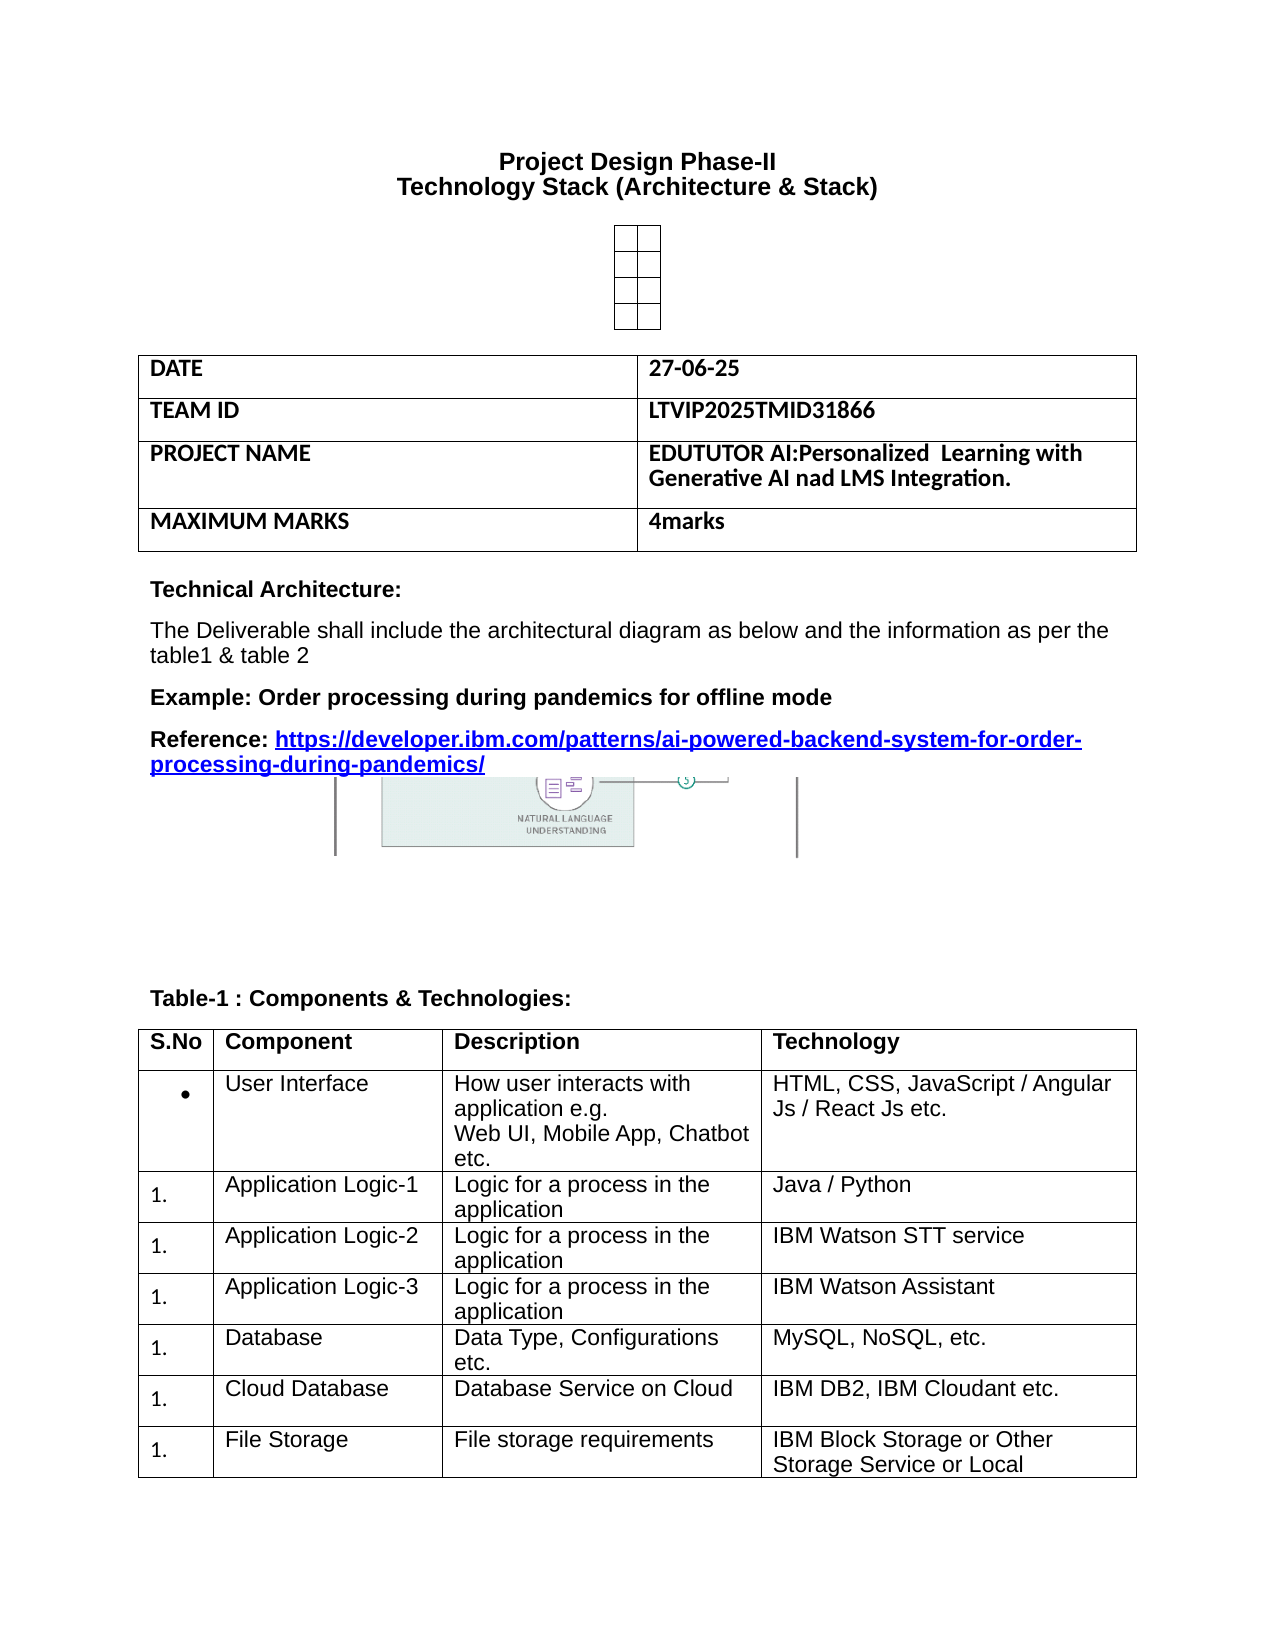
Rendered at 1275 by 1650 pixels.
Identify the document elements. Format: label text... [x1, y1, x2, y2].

table_cell [615, 252, 637, 277]
table_cell Application Logic-2 [214, 1223, 442, 1273]
text Technical Architecture: [150, 577, 1125, 602]
table_cell [139, 1274, 213, 1324]
table_cell [638, 278, 660, 303]
table_cell 4marks [638, 509, 1136, 551]
table_cell MAXIMUM MARKS [139, 509, 637, 551]
text Technology Stack (Architecture & Stack) [150, 175, 1125, 200]
table_cell [139, 1071, 213, 1171]
text Project Design Phase-II [150, 150, 1125, 175]
table_cell EDUTUTOR AI:Personalized Learning with Generative AI nad LMS Integration. [638, 442, 1136, 508]
table_header Component [214, 1030, 442, 1070]
table_cell [139, 1427, 213, 1477]
text Reference: https://developer.ibm.com/patterns/ai-powered-backend-system-for-order-processing-during-pandemics/ [150, 727, 1125, 777]
table_cell Java / Python [762, 1172, 1136, 1222]
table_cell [443, 1427, 761, 1477]
table_cell Cloud Database [214, 1376, 442, 1426]
table_cell [139, 1376, 213, 1426]
table_cell HTML, CSS, JavaScript / Angular Js / React Js etc. [762, 1071, 1136, 1171]
table_cell Application Logic-3 [214, 1274, 442, 1324]
table_cell [638, 304, 660, 329]
table_cell [139, 1325, 213, 1375]
table_cell Logic for a process in the application [443, 1274, 761, 1324]
text The Deliverable shall include the architectural diagram as below and the information as per the table1 & table 2 [150, 619, 1125, 669]
table_cell User Interface [214, 1071, 442, 1171]
table_cell How user interacts with application e.g. Web UI, Mobile App, Chatbot etc. [443, 1071, 761, 1171]
table_header [615, 226, 637, 251]
table_cell Database Service on Cloud [443, 1376, 761, 1426]
table_header S.No [139, 1030, 213, 1070]
table_header [638, 226, 660, 251]
table_cell Logic for a process in the application [443, 1223, 761, 1273]
table_header Description [443, 1030, 761, 1070]
table_cell LTVIP2025TMID31866 [638, 399, 1136, 441]
table_cell IBM Watson Assistant [762, 1274, 1136, 1324]
table_header DATE [139, 356, 637, 398]
table_cell [139, 1172, 213, 1222]
table_cell [139, 1223, 213, 1273]
table_cell Data Type, Configurations etc. [443, 1325, 761, 1375]
table_cell TEAM ID [139, 399, 637, 441]
table_cell IBM DB2, IBM Cloudant etc. [762, 1376, 1136, 1426]
text Example: Order processing during pandemics for offline mode [150, 685, 1125, 710]
table_cell IBM Watson STT service [762, 1223, 1136, 1273]
text Table-1 : Components & Technologies: [150, 987, 1125, 1012]
table_cell MySQL, NoSQL, etc. [762, 1325, 1136, 1375]
table_cell Database [214, 1325, 442, 1375]
table_cell PROJECT NAME [139, 442, 637, 508]
table_cell [638, 252, 660, 277]
table_cell File Storage [214, 1427, 442, 1477]
table_header Technology [762, 1030, 1136, 1070]
table_cell Logic for a process in the application [443, 1172, 761, 1222]
table_cell [615, 278, 637, 303]
table_cell Application Logic-1 [214, 1172, 442, 1222]
table_header 27-06-25 [638, 356, 1136, 398]
table_cell [615, 304, 637, 329]
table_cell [762, 1427, 1136, 1477]
